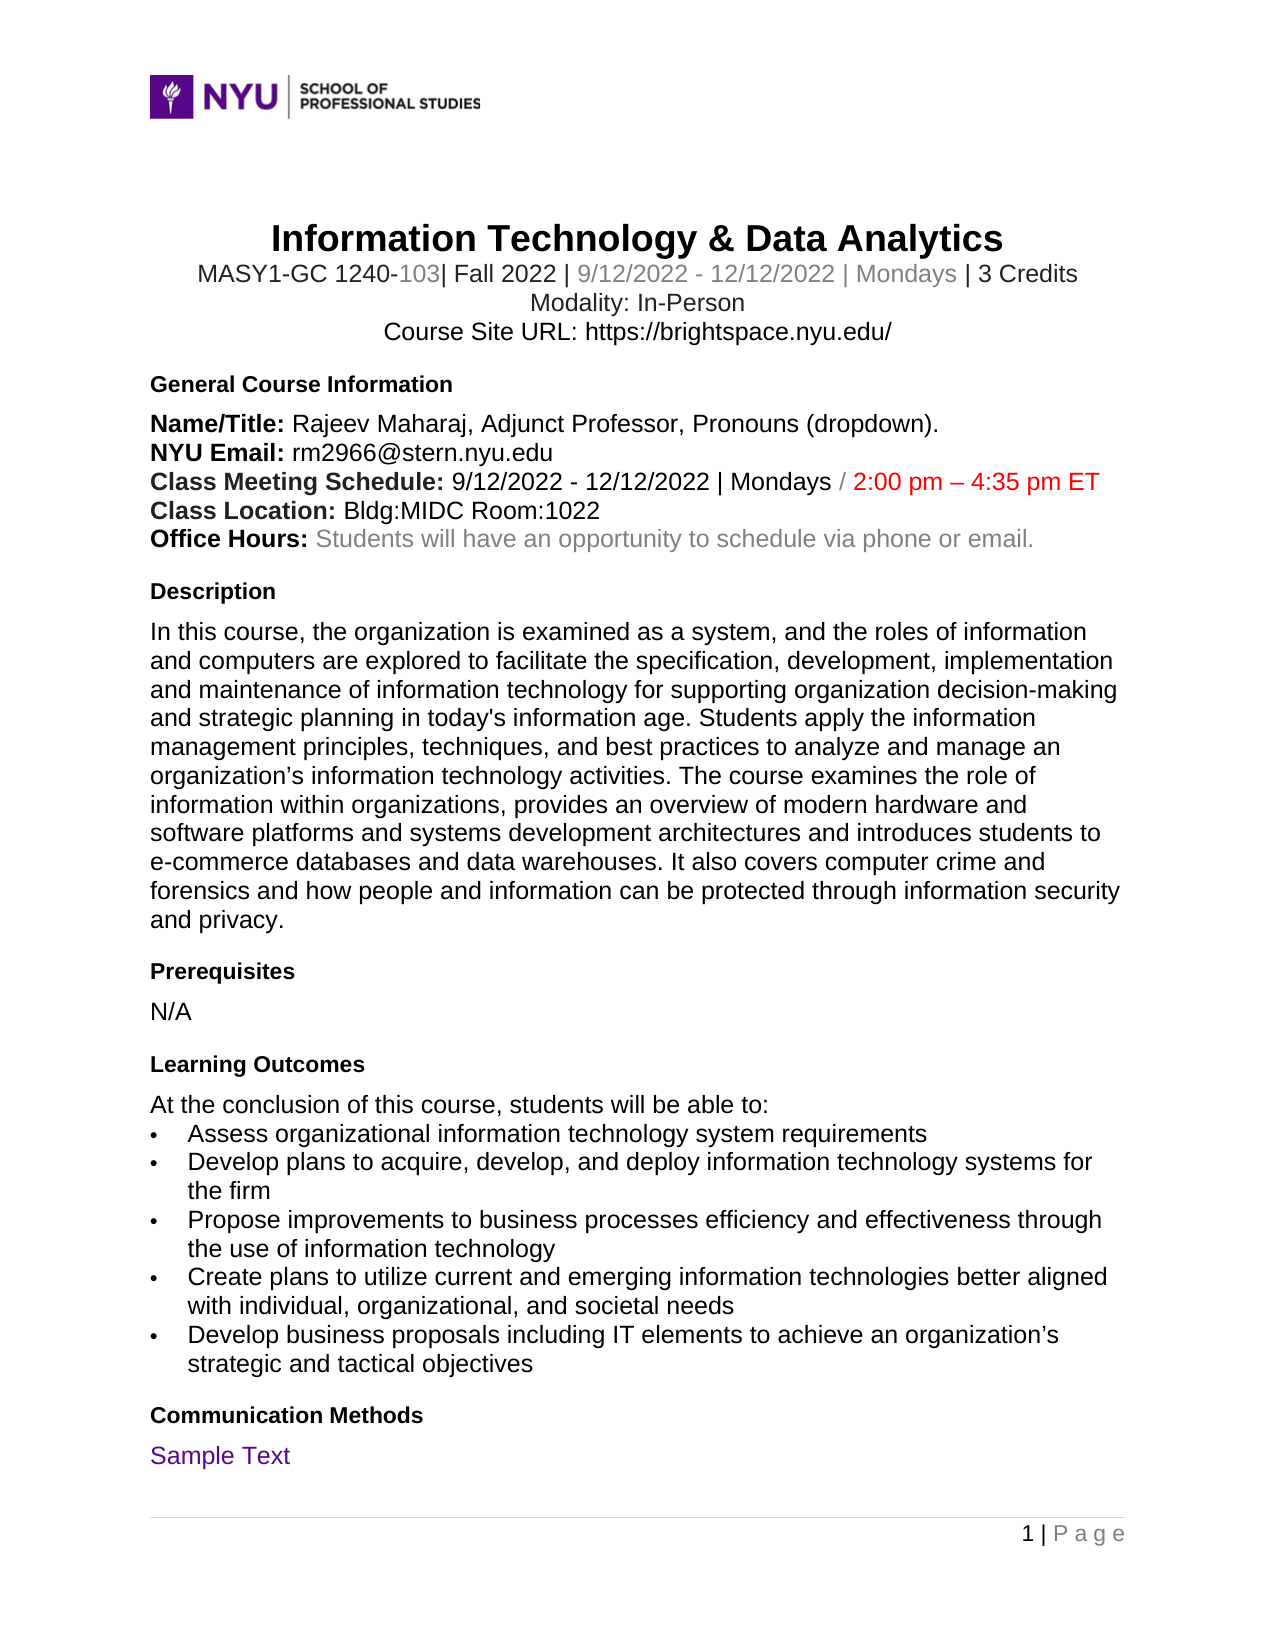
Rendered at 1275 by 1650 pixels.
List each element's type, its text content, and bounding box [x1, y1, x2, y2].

subtitle General Course Information [150, 371, 1125, 397]
list Propose improvements to business processes efficiency and effectiveness through the use of information technology [150, 1205, 1125, 1262]
text At the conclusion of this course, students will be able to: [150, 1090, 1125, 1118]
subtitle Communication Methods [150, 1402, 1125, 1429]
title Information Technology & Data Analytics [150, 216, 1125, 259]
subtitle Description [150, 578, 1125, 604]
list Develop business proposals including IT elements to achieve an organization’s strategic and tactical objectives [150, 1320, 1125, 1377]
text NYU Email: [150, 438, 1162, 467]
text Modality: [112, 288, 1162, 317]
picture [150, 75, 481, 119]
text Class Location: [150, 496, 1162, 524]
text Course Site URL: [112, 317, 1162, 346]
text Sample Text [150, 1441, 1162, 1470]
text Class Meeting Schedule: / [150, 467, 1162, 496]
subtitle Prerequisites [150, 958, 1125, 985]
text In this course, the organization is examined as a system, and the roles of information and computers are explored to facilitate the specification, development, implementation and maintenance of information technology for supporting organization decision-making and strategic planning in today's information age. Students apply the information management principles, techniques, and best practices to analyze and manage an organization’s information technology activities. The course examines the role of information within organizations, provides an overview of modern hardware and software platforms and systems development architectures and introduces students to e-commerce databases and data warehouses. It also covers computer crime and forensics and how people and information can be protected through information security and privacy. [150, 617, 1125, 933]
text Office Hours: [150, 524, 1162, 553]
text Name/Title: , Adjunct Professor, [150, 409, 1162, 438]
list Create plans to utilize current and emerging information technologies better aligned with individual, organizational, and societal needs [150, 1262, 1125, 1320]
text MASY1-GC 1240-| Fall 2022 | | 3 Credits [112, 259, 1162, 288]
text N/A [150, 997, 1125, 1026]
list Develop plans to acquire, develop, and deploy information technology systems for the firm [150, 1147, 1125, 1205]
list Assess organizational information technology system requirements [150, 1118, 1125, 1147]
subtitle Learning Outcomes [150, 1051, 1125, 1077]
